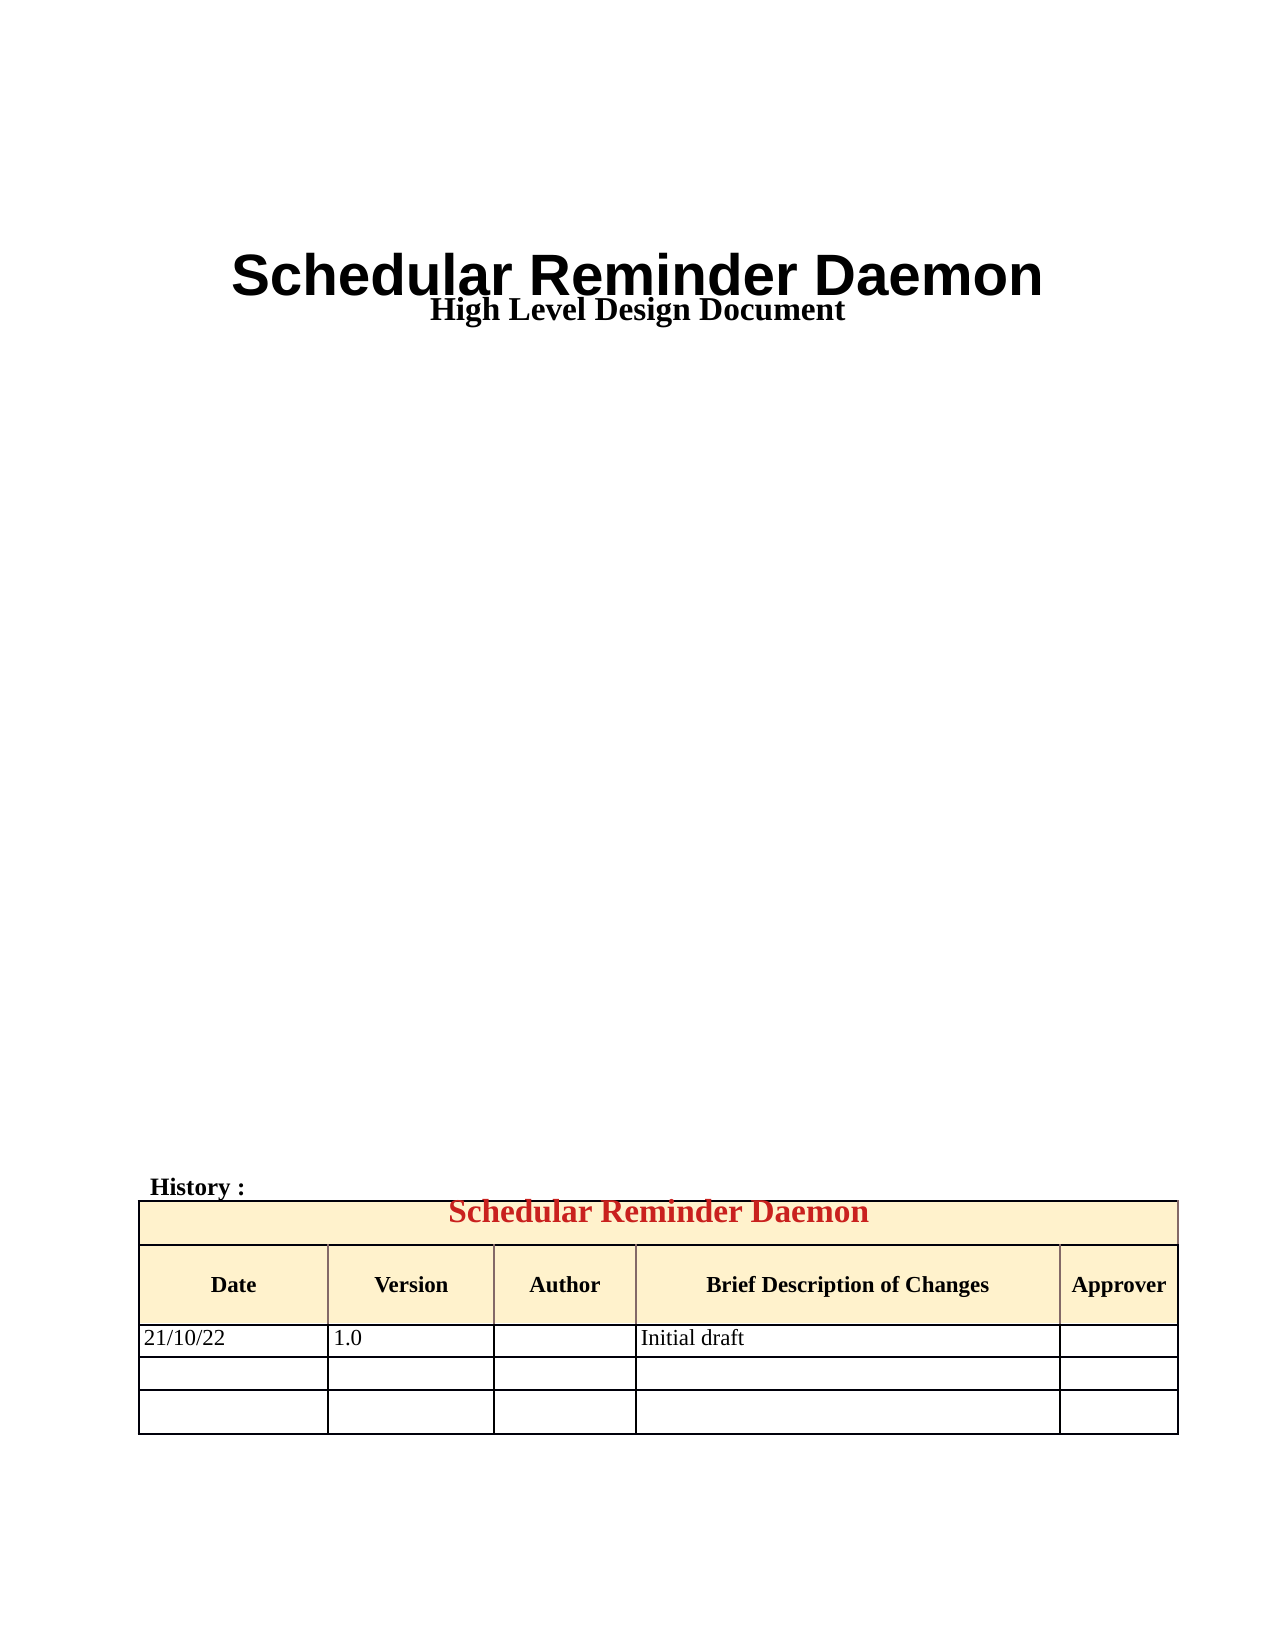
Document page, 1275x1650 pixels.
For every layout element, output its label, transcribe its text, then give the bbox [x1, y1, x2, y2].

text History : [150, 1175, 1125, 1200]
table_cell Brief Description of Changes [637, 1246, 1059, 1323]
table_cell [140, 1358, 327, 1389]
text Schedular Reminder Daemon [150, 275, 1125, 300]
table_cell 1.0 [329, 1326, 493, 1356]
table_cell [329, 1358, 493, 1389]
table_cell Author [495, 1246, 635, 1323]
table_cell [1061, 1391, 1177, 1433]
table_cell Initial draft [637, 1326, 1059, 1356]
table_cell 21/10/22 [140, 1326, 327, 1356]
table_cell Approver [1061, 1246, 1177, 1323]
table_cell [1061, 1358, 1177, 1389]
table_cell [495, 1326, 635, 1356]
table_cell [495, 1358, 635, 1389]
table_header Schedular Reminder Daemon [140, 1202, 1177, 1244]
table_cell [637, 1358, 1059, 1389]
table_cell [637, 1391, 1059, 1433]
table_cell Date [140, 1246, 327, 1323]
table_cell [495, 1391, 635, 1433]
table_cell [1061, 1326, 1177, 1356]
table_cell [140, 1391, 327, 1433]
table_cell [329, 1391, 493, 1433]
table_cell Version [329, 1246, 493, 1323]
text High Level Design Document [150, 300, 1125, 325]
